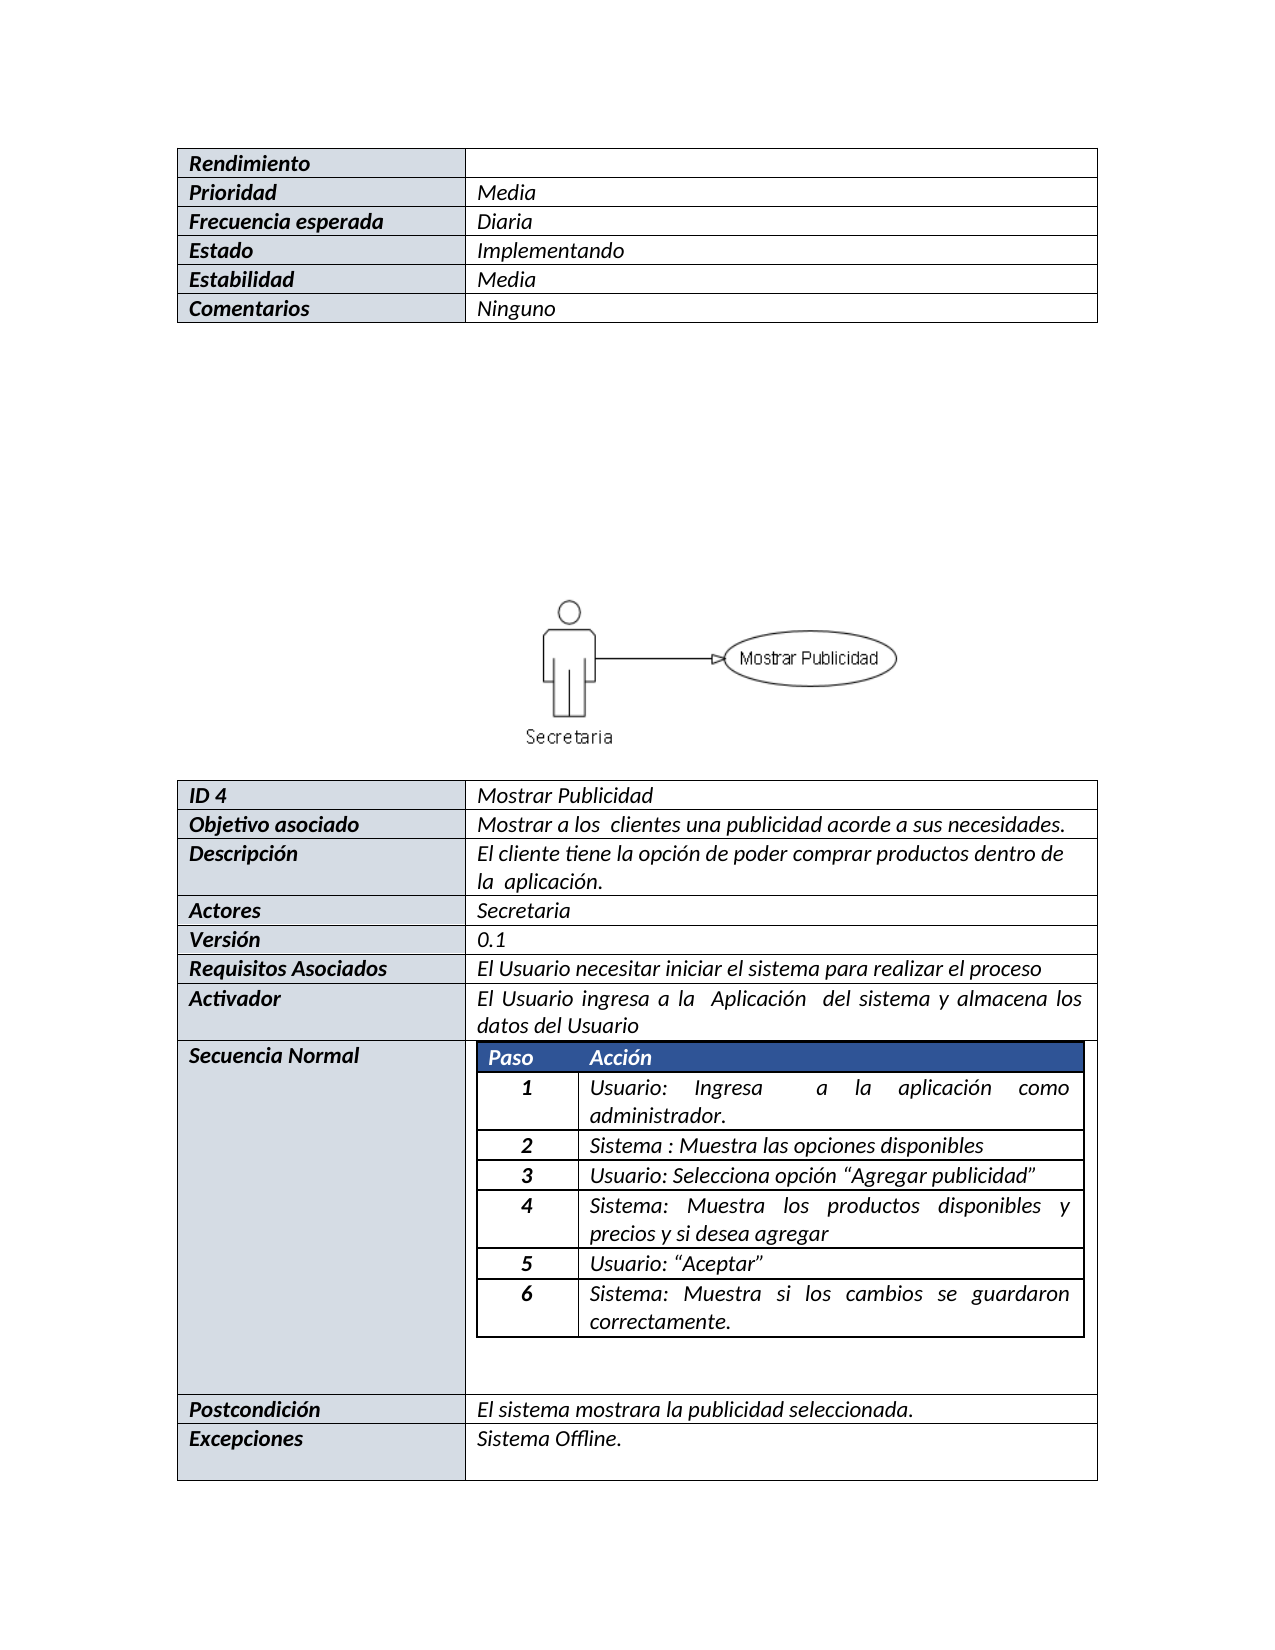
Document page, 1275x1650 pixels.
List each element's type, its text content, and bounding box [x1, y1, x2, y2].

table_cell Sistema Offline. [466, 1424, 1097, 1480]
table_cell El cliente tiene la opción de poder comprar productos dentro de la aplicación. [466, 839, 1097, 895]
table_cell 0.1 [466, 926, 1097, 953]
table_cell Diaria [466, 207, 1097, 235]
table_header ID 4 [178, 781, 465, 809]
table_cell El sistema mostrara la publicidad seleccionada. [466, 1395, 1097, 1423]
table_cell Activador [178, 984, 465, 1040]
table_cell [466, 1041, 1097, 1394]
table_cell Comentarios [178, 294, 465, 322]
table_cell Mostrar a los clientes una publicidad acorde a sus necesidades. [466, 810, 1097, 838]
table_cell Excepciones [178, 1424, 465, 1480]
table_cell El Usuario ingresa a la Aplicación del sistema y almacena los datos del Usuario [466, 984, 1097, 1040]
table_cell Media [466, 178, 1097, 206]
table_cell Frecuencia esperada [178, 207, 465, 235]
table_cell Rendimiento [178, 149, 465, 177]
table_cell Media [466, 265, 1097, 293]
table_cell Ninguno [466, 294, 1097, 322]
table_cell Implementando [466, 236, 1097, 264]
table_cell [466, 149, 1097, 177]
picture [516, 575, 907, 761]
table_cell Requisitos Asociados [178, 955, 465, 983]
table_cell Prioridad [178, 178, 465, 206]
table_cell Versión [178, 926, 465, 953]
table_cell Secuencia Normal [178, 1041, 465, 1394]
table_cell Estabilidad [178, 265, 465, 293]
table_cell El Usuario necesitar iniciar el sistema para realizar el proceso [466, 955, 1097, 983]
table_header Mostrar Publicidad [466, 781, 1097, 809]
table_cell Actores [178, 896, 465, 924]
table_cell Secretaria [466, 896, 1097, 924]
table_cell Estado [178, 236, 465, 264]
table_cell Postcondición [178, 1395, 465, 1423]
table_cell Descripción [178, 839, 465, 895]
table_cell Objetivo asociado [178, 810, 465, 838]
